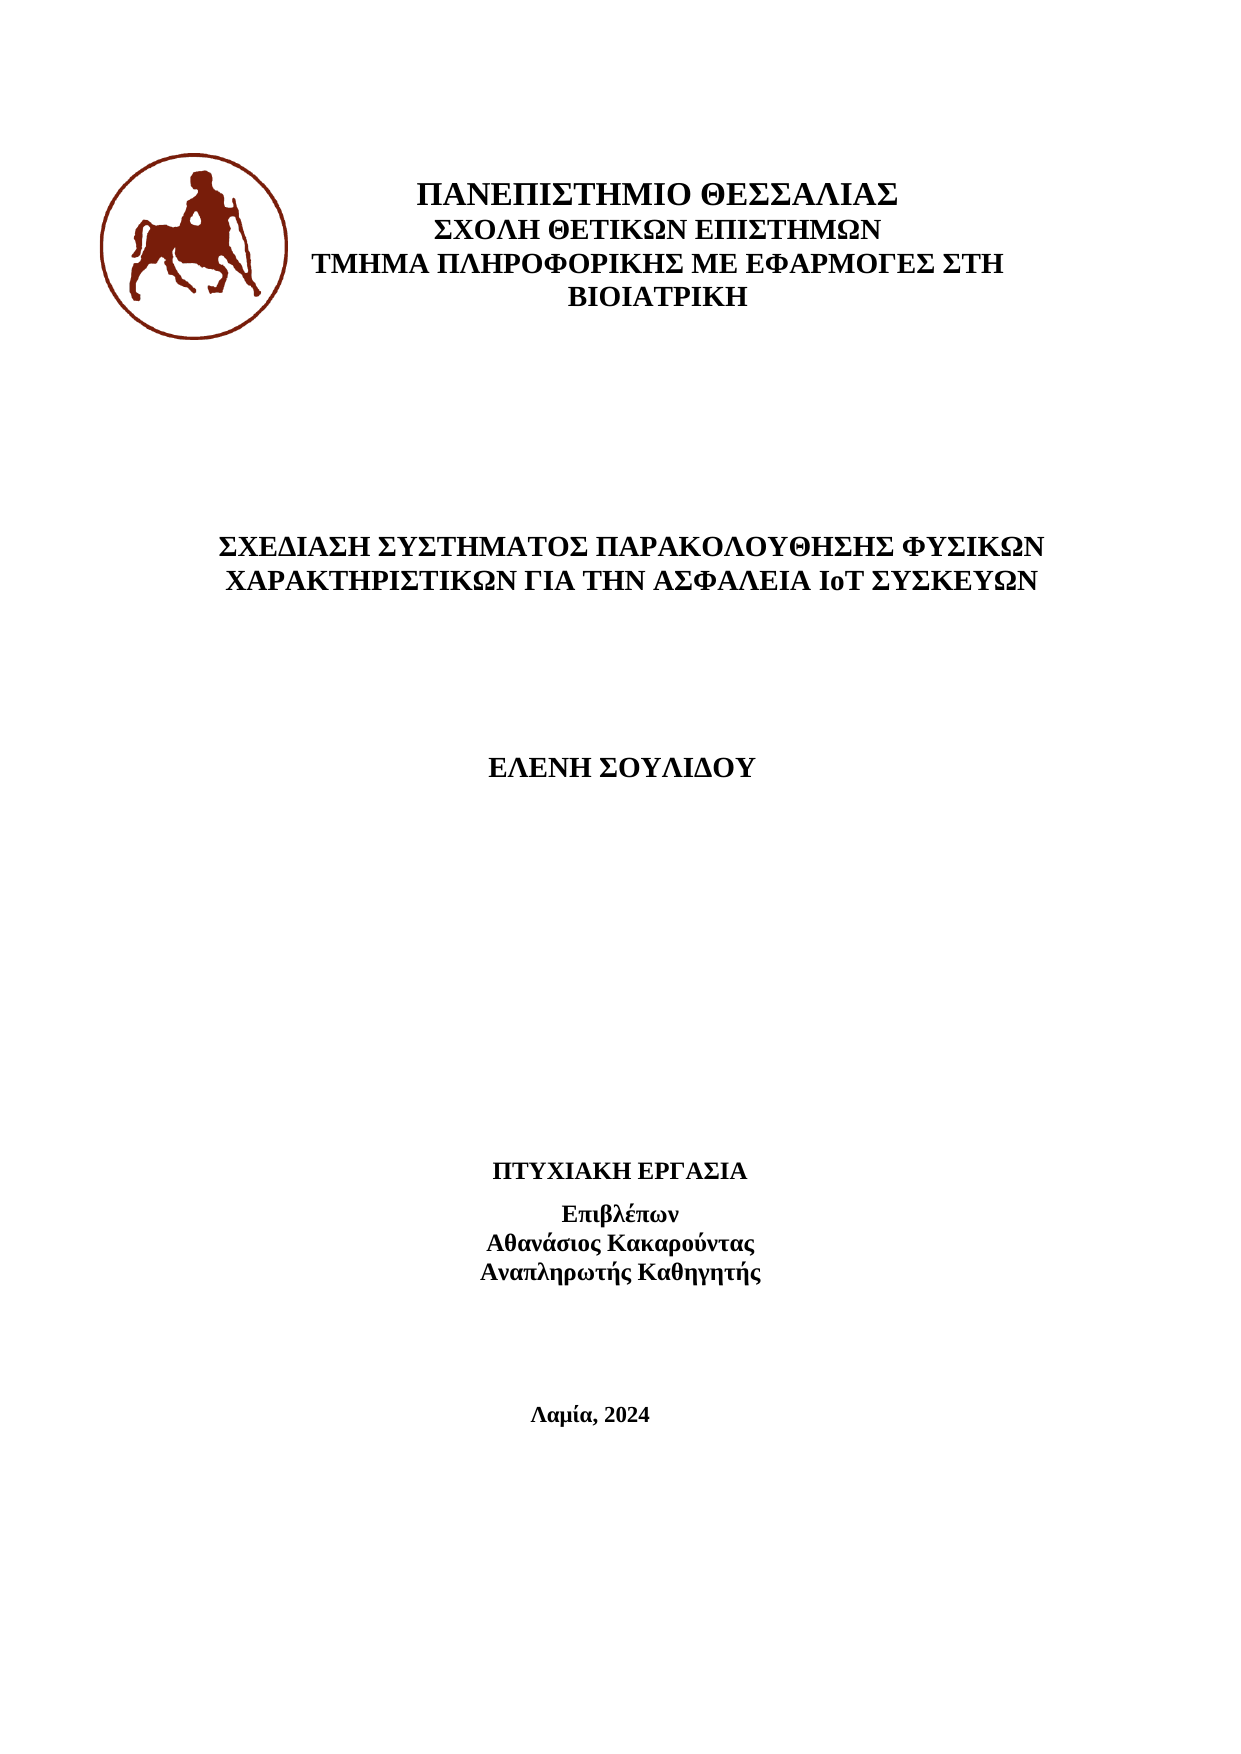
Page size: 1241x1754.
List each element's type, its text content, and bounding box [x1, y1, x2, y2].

text ΤΜΗΜΑ ΠΛΗΡΟΦΟΡΙΚΗΣ ΜΕ ΕΦΑΡΜΟΓΕΣ ΣΤΗ ΒΙΟΙΑΤΡΙΚΗ [288, 246, 1053, 313]
text Αθανάσιος Κακαρούντας [187, 1228, 1053, 1257]
text Επιβλέπων [187, 1199, 1053, 1228]
picture [99, 153, 288, 340]
text Λαμία, 2024 [187, 1401, 1053, 1427]
text ΠΤΥΧΙΑΚΗ ΕΡΓΑΣΙΑ [187, 1156, 1053, 1185]
text ΣΧΟΛΗ ΘΕΤΙΚΩΝ ΕΠΙΣΤΗΜΩΝ [288, 212, 1053, 246]
text Αναπληρωτής Καθηγητής [187, 1257, 1053, 1286]
text ΠΑΝΕΠΙΣΤΗΜΙΟ ΘΕΣΣΑΛΙΑΣ [288, 174, 1053, 212]
